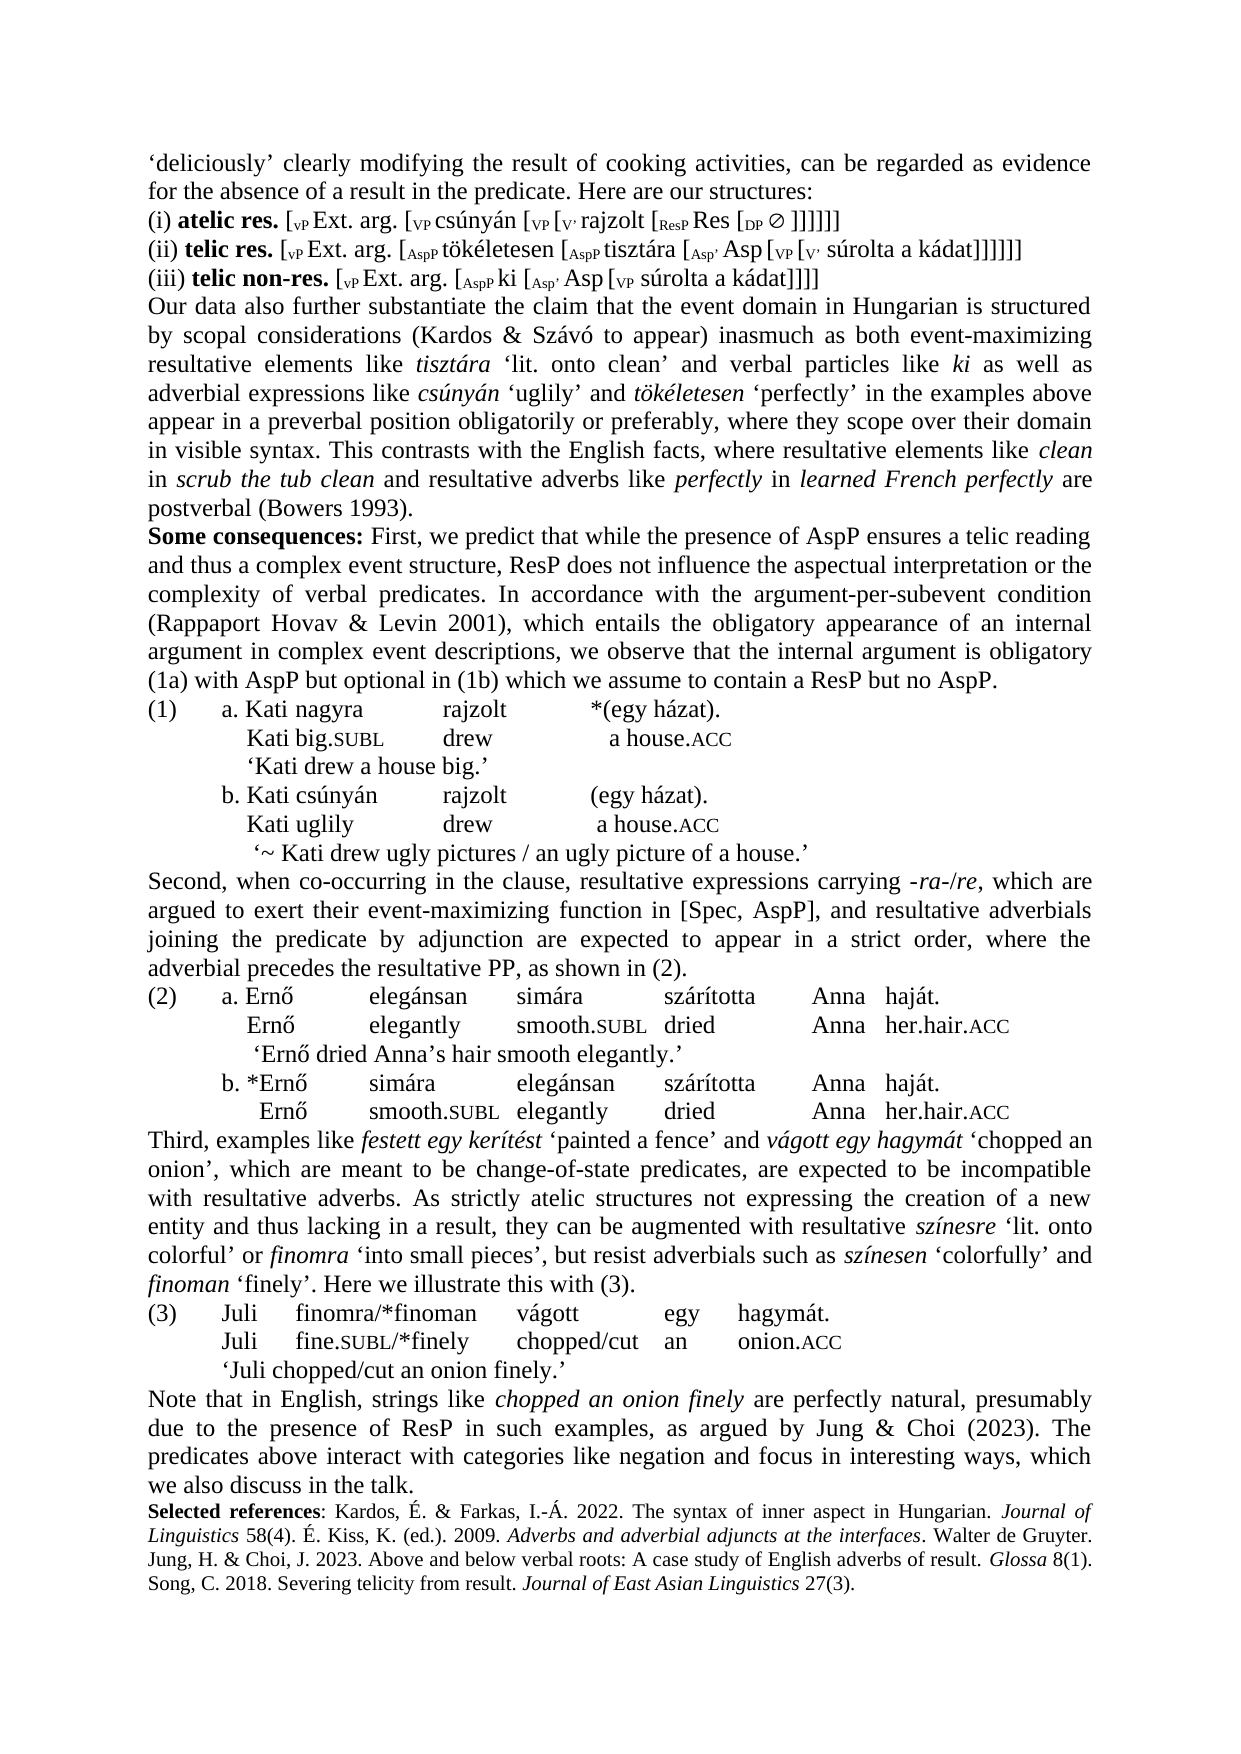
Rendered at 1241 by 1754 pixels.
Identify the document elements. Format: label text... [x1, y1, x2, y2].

text ‘Ernő dried Anna’s hair smooth elegantly.’ [148, 1039, 1093, 1068]
text (ii) telic res. [vP Ext. arg. [AspP tökéletesen [AspP tisztára [Asp’ Asp [VP [V’ súrolta a kádat]]]]]] [148, 234, 1093, 263]
text b. Kati csúnyán rajzolt (egy házat). [148, 780, 1093, 809]
text Juli fine.subl/*finely chopped/cut an onion.acc [148, 1326, 1093, 1355]
text Kati uglily drew a house.acc [148, 809, 1093, 838]
text ‘Kati drew a house big.’ [148, 751, 1093, 780]
text (1) a. Kati nagyra rajzolt *(egy házat). [148, 694, 1093, 723]
text Our data also further substantiate the claim that the event domain in Hungarian is structured by scopal considerations (Kardos & Szávó to appear) inasmuch as both event-maximizing resultative elements like tisztára ‘lit. onto clean’ and verbal particles like ki as well as adverbial expressions like csúnyán ‘uglily’ and tökéletesen ‘perfectly’ in the examples above appear in a preverbal position obligatorily or preferably, where they scope over their domain in visible syntax. This contrasts with the English facts, where resultative elements like clean in scrub the tub clean and resultative adverbs like perfectly in learned French perfectly are postverbal (Bowers 1993). [148, 291, 1093, 521]
text (iii) telic non-res. [vP Ext. arg. [AspP ki [Asp’ Asp [VP súrolta a kádat]]]] [148, 263, 1093, 291]
text Second, when co-occurring in the clause, resultative expressions carrying -ra-/re, which are argued to exert their event-maximizing function in [Spec, AspP], and resultative adverbials joining the predicate by adjunction are expected to appear in a strict order, where the adverbial precedes the resultative PP, as shown in (2). [148, 866, 1093, 981]
text Selected references: Kardos, É. & Farkas, I.-Á. 2022. The syntax of inner aspect in Hungarian. Journal of Linguistics 58(4). É. Kiss, K. (ed.). 2009. Adverbs and adverbial adjuncts at the interfaces. Walter de Gruyter. Jung, H. & Choi, J. 2023. Above and below verbal roots: A case study of English adverbs of result. Glossa 8(1). Song, C. 2018. Severing telicity from result. Journal of East Asian Linguistics 27(3). [148, 1499, 1093, 1595]
text ‘~ Kati drew ugly pictures / an ugly picture of a house.’ [148, 838, 1093, 866]
text Note that in English, strings like chopped an onion finely are perfectly natural, presumably due to the presence of ResP in such examples, as argued by Jung & Choi (2023). The predicates above interact with categories like negation and focus in interesting ways, which we also discuss in the talk. [148, 1384, 1093, 1499]
text b. *Ernő simára elegánsan szárította Anna haját. [148, 1068, 1093, 1096]
text (2) a. Ernő elegánsan simára szárította Anna haját. [148, 981, 1093, 1010]
text Third, examples like festett egy kerítést ‘painted a fence’ and vágott egy hagymát ‘chopped an onion’, which are meant to be change-of-state predicates, are expected to be incompatible with resultative adverbs. As strictly atelic structures not expressing the creation of a new entity and thus lacking in a result, they can be augmented with resultative színesre ‘lit. onto colorful’ or finomra ‘into small pieces’, but resist adverbials such as színesen ‘colorfully’ and finoman ‘finely’. Here we illustrate this with (3). [148, 1125, 1093, 1298]
text (3) Juli finomra/*finoman vágott egy hagymát. [148, 1298, 1093, 1326]
text Kati big.subl drew a house.acc [148, 723, 1093, 751]
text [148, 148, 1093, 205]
text ‘Juli chopped/cut an onion finely.’ [148, 1355, 1093, 1384]
text Ernő elegantly smooth.subl dried Anna her.hair.acc [148, 1010, 1093, 1039]
text Some consequences: First, we predict that while the presence of AspP ensures a telic reading and thus a complex event structure, ResP does not influence the aspectual interpretation or the complexity of verbal predicates. In accordance with the argument-per-subevent condition (Rappaport Hovav & Levin 2001), which entails the obligatory appearance of an internal argument in complex event descriptions, we observe that the internal argument is obligatory (1a) with AspP but optional in (1b) which we assume to contain a ResP but no AspP. [148, 521, 1093, 694]
text Ernő smooth.subl elegantly dried Anna her.hair.acc [148, 1096, 1093, 1125]
text (i) atelic res. [vP Ext. arg. [VP csúnyán [VP [V’ rajzolt [ResP Res [DP ]]]]]] [148, 205, 1093, 234]
